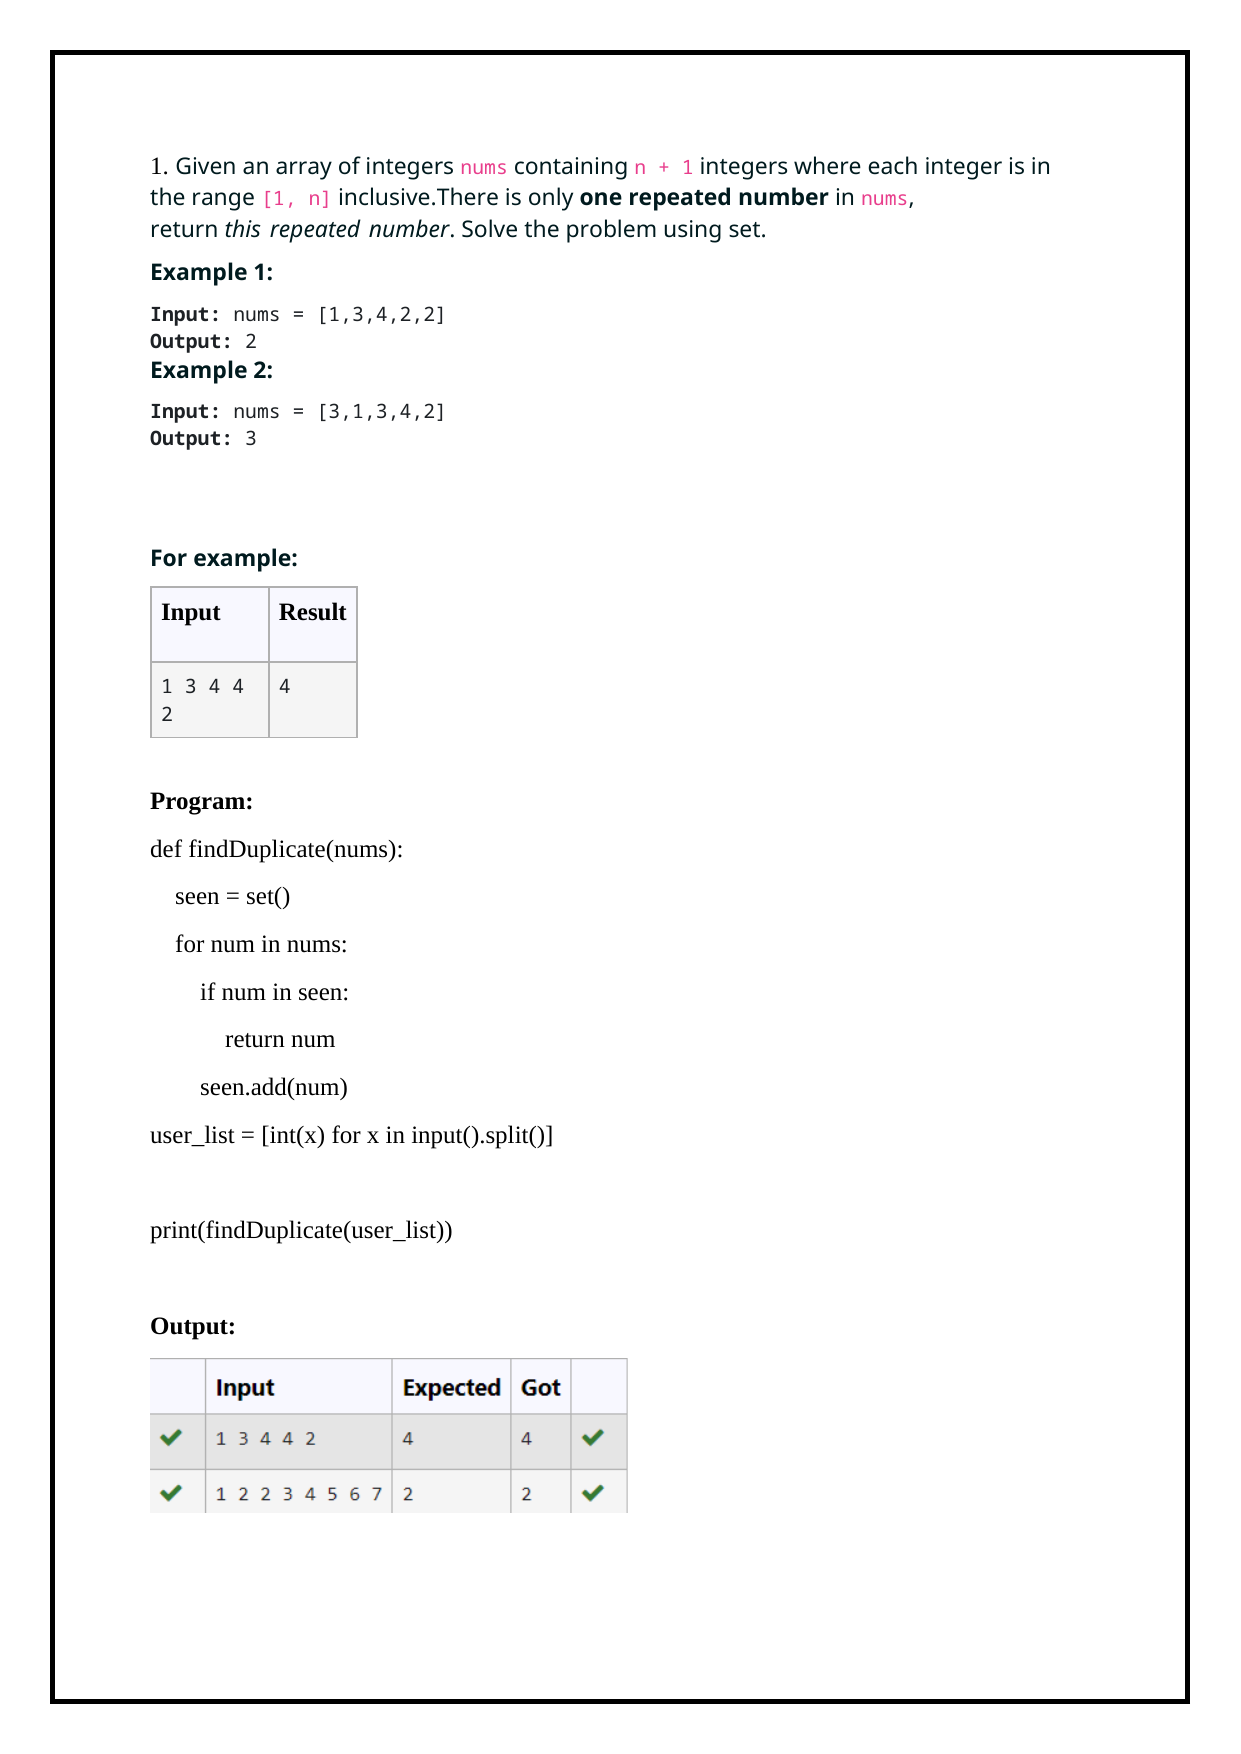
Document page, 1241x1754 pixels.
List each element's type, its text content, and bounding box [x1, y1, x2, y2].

picture [150, 1358, 628, 1513]
text seen = set() [150, 881, 1090, 910]
text Input: nums = [1,3,4,2,2] [150, 300, 1090, 327]
table_cell 4 [270, 663, 356, 737]
table_header Input [152, 588, 268, 661]
text Program: [150, 786, 1090, 815]
text Example 1: [150, 256, 1090, 287]
text print(findDuplicate(user_list)) [150, 1215, 1090, 1244]
text 1. Given an array of integers nums containing n + 1 integers where each integer is in the range [1, n] inclusive.There is only one repeated number in nums, return this repeated number. Solve the problem using set. [150, 150, 1090, 244]
table_header Result [270, 588, 356, 661]
text Output: 2 [150, 327, 1090, 354]
text Input: nums = [3,1,3,4,2] [150, 398, 1090, 425]
text for num in nums: [150, 929, 1090, 958]
text Output: [150, 1311, 1090, 1339]
text def findDuplicate(nums): [150, 834, 1090, 862]
text if num in seen: [150, 977, 1090, 1006]
text return num [150, 1024, 1090, 1053]
text user_list = [int(x) for x in input().split()] [150, 1120, 1090, 1149]
text For example: [150, 542, 1090, 573]
table_cell 1 3 4 4 2 [152, 663, 268, 737]
text seen.add(num) [150, 1072, 1090, 1101]
text Output: 3 [150, 425, 1090, 452]
text Example 2: [150, 354, 1090, 385]
